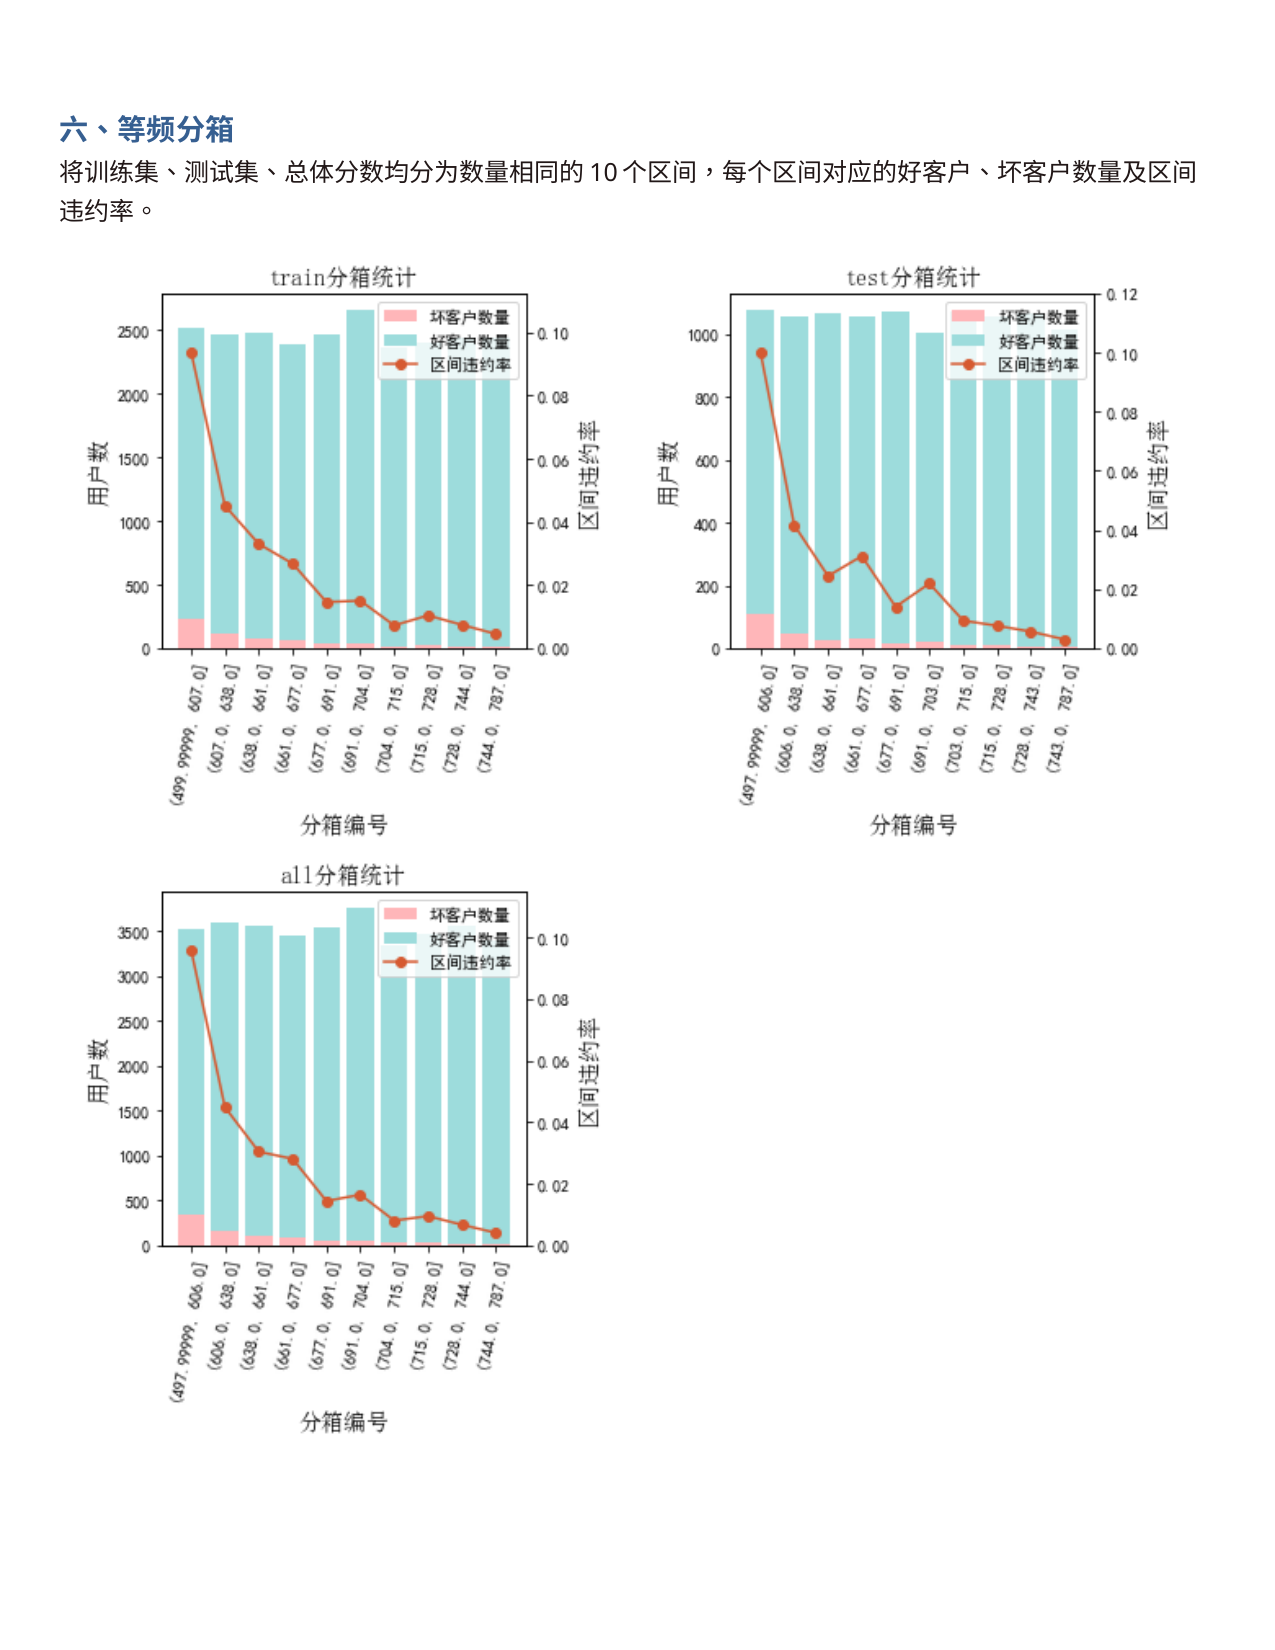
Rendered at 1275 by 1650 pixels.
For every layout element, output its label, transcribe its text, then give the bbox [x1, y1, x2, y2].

text 将训练集、测试集、总体分数均分为数量相同的10个区间，每个区间对应的好客户、坏客户数量及区间违约率。 [59, 155, 1216, 228]
picture [647, 253, 1179, 848]
subtitle 六、等频分箱 [59, 109, 1216, 149]
picture [77, 851, 610, 1445]
picture [77, 253, 610, 848]
